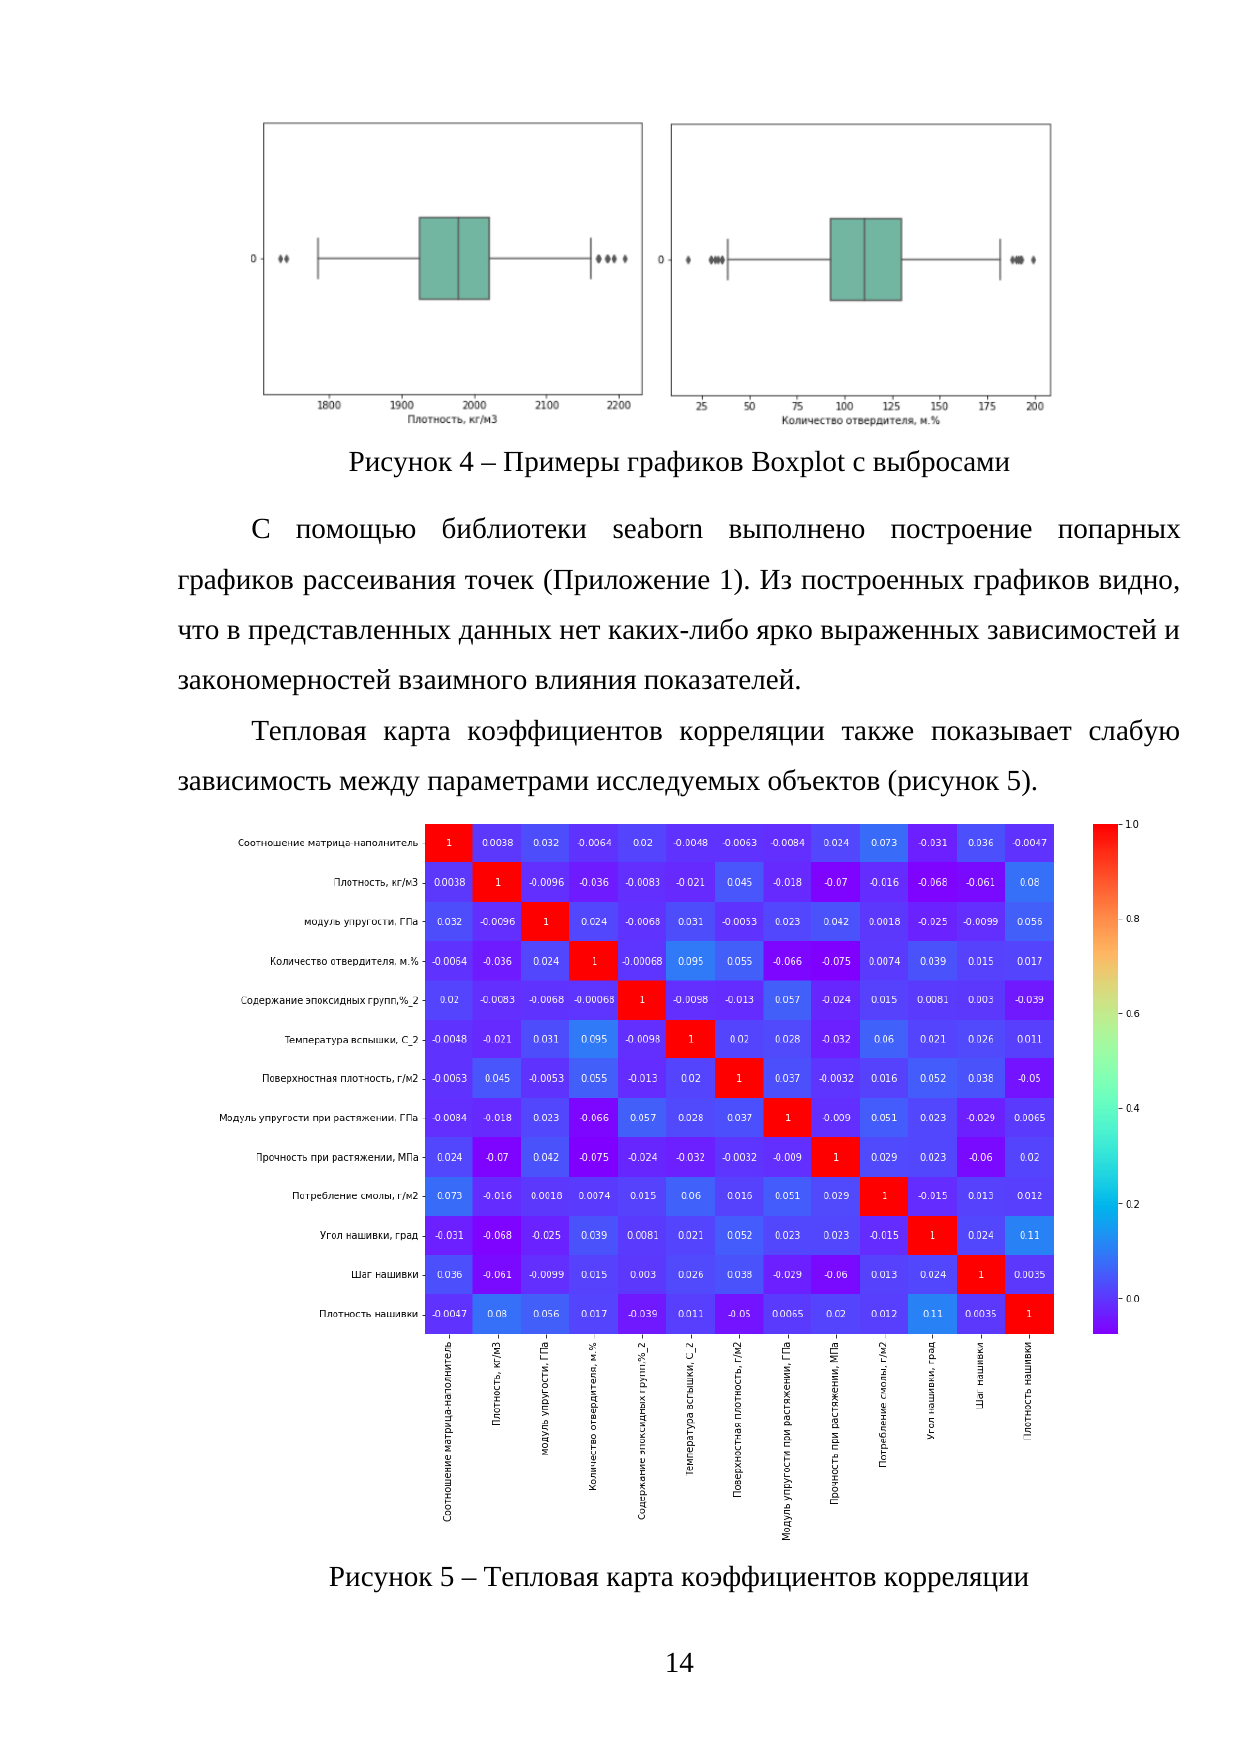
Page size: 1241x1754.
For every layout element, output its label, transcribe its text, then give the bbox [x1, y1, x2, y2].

text Рисунок 5 – Тепловая карта коэффициентов корреляции [177, 1559, 1181, 1592]
text Рисунок 4 – Примеры графиков Boxplot с выбросами [177, 444, 1181, 478]
text Тепловая карта коэффициентов корреляции также показывает слабую зависимость между параметрами исследуемых объектов (рисунок 5). [177, 713, 1181, 797]
text С помощью библиотеки seaborn выполнено построение попарных графиков рассеивания точек (Приложение 1). Из построенных графиков видно, что в представленных данных нет каких-либо ярко выраженных зависимостей и закономерностей взаимного влияния показателей. [177, 511, 1181, 696]
picture [212, 813, 1146, 1546]
